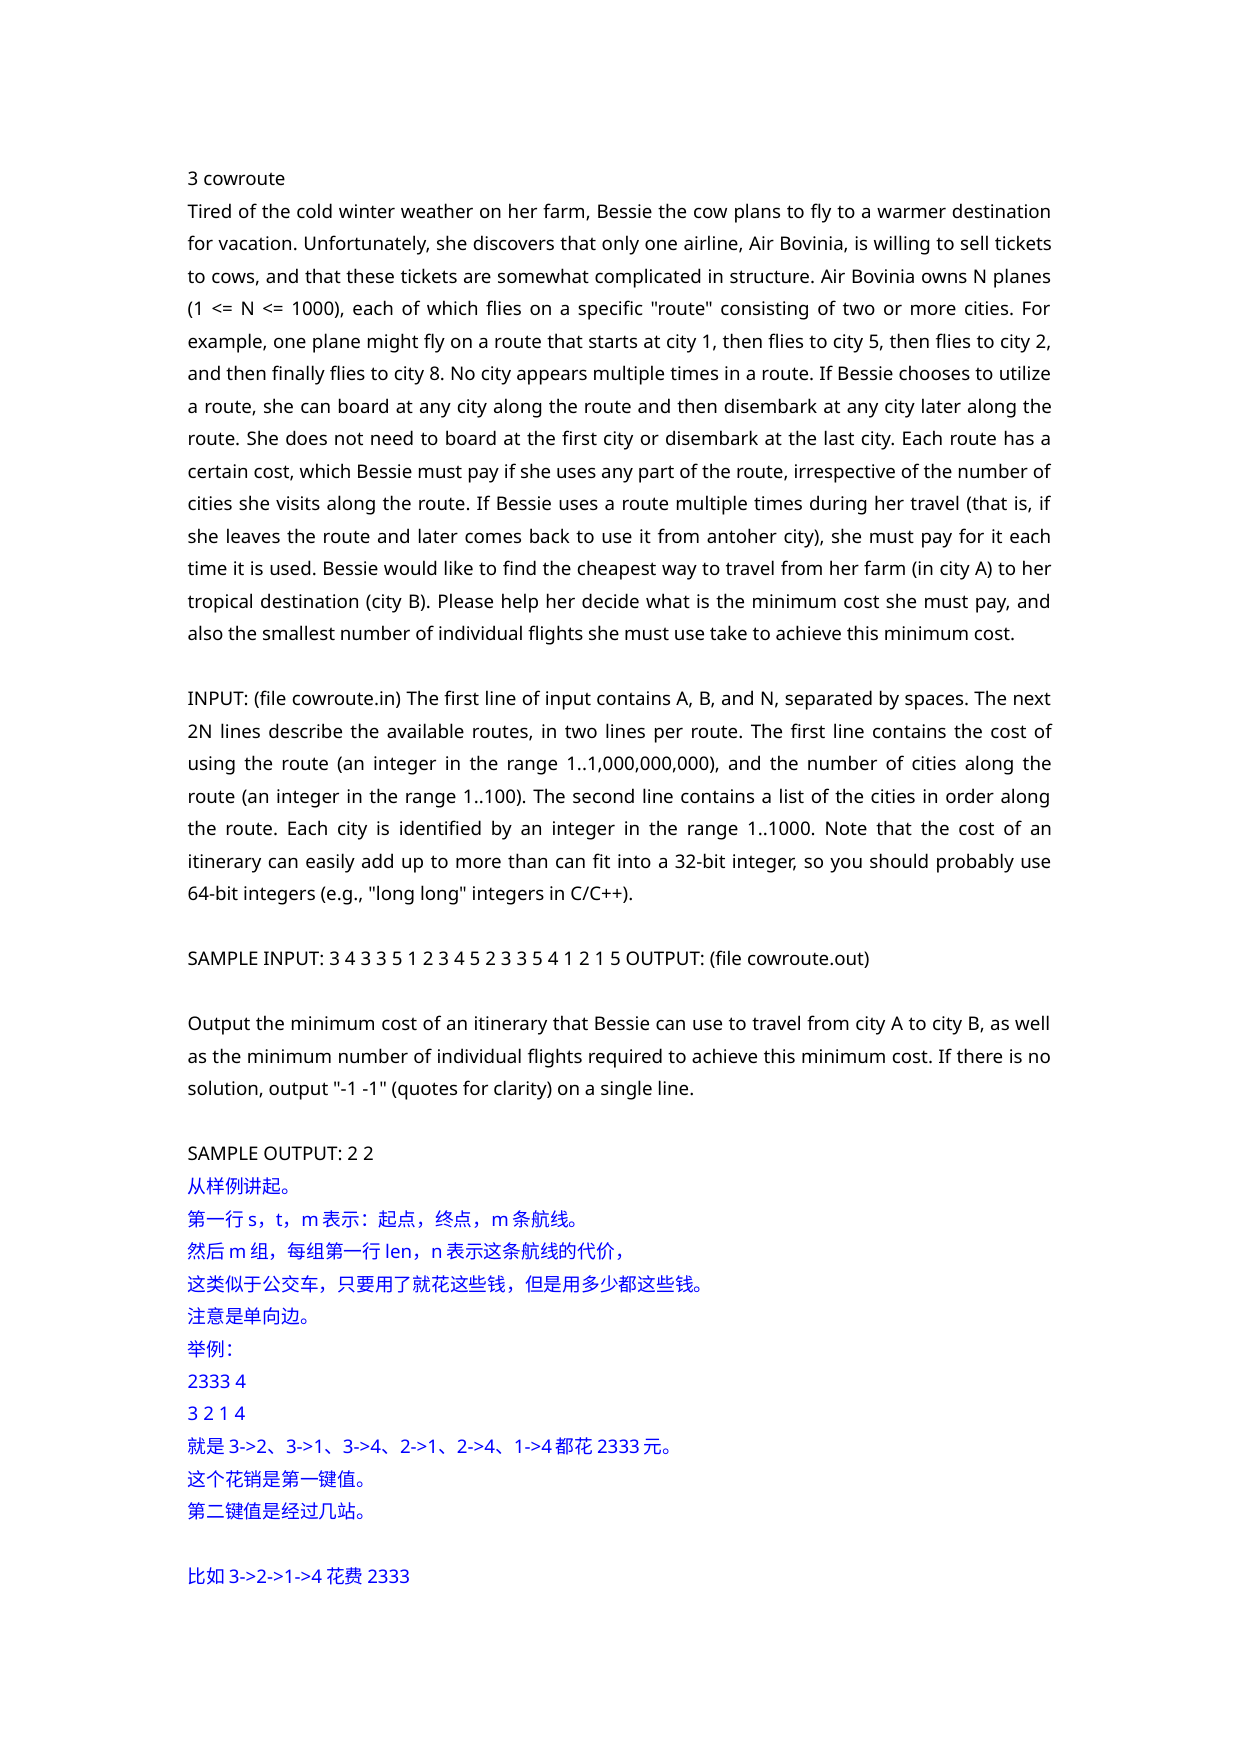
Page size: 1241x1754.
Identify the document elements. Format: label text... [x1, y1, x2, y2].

text Tired of the cold winter weather on her farm, Bessie the cow plans to fly to a warmer destination for vacation. Unfortunately, she discovers that only one airline, Air Bovinia, is willing to sell tickets to cows, and that these tickets are somewhat complicated in structure. Air Bovinia owns N planes (1 <= N <= 1000), each of which flies on a specific "route" consisting of two or more cities. For example, one plane might fly on a route that starts at city 1, then flies to city 5, then flies to city 2, and then finally flies to city 8. No city appears multiple times in a route. If Bessie chooses to utilize a route, she can board at any city along the route and then disembark at any city later along the route. She does not need to board at the first city or disembark at the last city. Each route has a certain cost, which Bessie must pay if she uses any part of the route, irrespective of the number of cities she visits along the route. If Bessie uses a route multiple times during her travel (that is, if she leaves the route and later comes back to use it from antoher city), she must pay for it each time it is used. Bessie would like to find the cheapest way to travel from her farm (in city A) to her tropical destination (city B). Please help her decide what is the minimum cost she must pay, and also the smallest number of individual flights she must use take to achieve this minimum cost. [187, 274, 1053, 565]
text 3 2 1 4 [187, 1397, 1053, 1429]
text INPUT: (file cowroute.in) The first line of input contains A, B, and N, separated by spaces. The next 2N lines describe the available routes, in two lines per route. The first line contains the cost of using the route (an integer in the range 1..1,000,000,000), and the number of cities along the route (an integer in the range 1..100). The second line contains a list of the cities in order along the route. Each city is identified by an integer in the range 1..1000. Note that the cost of an itinerary can easily add up to more than can fit into a 32-bit integer, so you should probably use 64-bit integers (e.g., "long long" integers in C/C++). [187, 682, 1053, 825]
text 这个花销是第一键值。 [187, 1462, 1053, 1494]
text 第二键值是经过几站。 [187, 1494, 1053, 1527]
text SAMPLE OUTPUT: 2 2 [187, 1137, 1053, 1169]
text 然后m组，每组第一行len，n表示这条航线的代价， [187, 1234, 1053, 1267]
text 从样例讲起。 [187, 1169, 1053, 1202]
text 第一行 s，t，m表示：起点，终点，m条航线。 [187, 1202, 1053, 1234]
text 2333 4 [187, 1364, 1053, 1397]
text SAMPLE INPUT: 3 4 3 3 5 1 2 3 4 5 2 3 3 5 4 1 2 1 5 OUTPUT: (file cowroute.out) [187, 942, 1053, 974]
text INPUT: (file cowroute.in) The first line of input contains A, B, and N, separated by spaces. The next 2N lines describe the available routes, in two lines per route. The first line contains the cost of using the route (an integer in the range 1..1,000,000,000), and the number of cities along the route (an integer in the range 1..100). The second line contains a list of the cities in order along the route. Each city is identified by an integer in the range 1..1000. Note that the cost of an itinerary can easily add up to more than can fit into a 32-bit integer, so you should probably use 64-bit integers (e.g., "long long" integers in C/C++). [187, 826, 1053, 909]
text 注意是单向边。 [187, 1299, 1053, 1332]
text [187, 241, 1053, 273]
text 举例： [187, 1332, 1053, 1364]
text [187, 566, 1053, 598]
text 这类似于公交车，只要用了就花这些钱，但是用多少都这些钱。 [187, 1267, 1053, 1299]
text 就是3->2、3->1、3->4、2->1、2->4、1->4都花2333元。 [187, 1429, 1053, 1462]
text 比如3->2->1->4花费2333 [187, 1559, 1053, 1592]
text Output the minimum cost of an itinerary that Bessie can use to travel from city A to city B, as well as the minimum number of individual flights required to achieve this minimum cost. If there is no solution, output "-1 -1" (quotes for clarity) on a single line. [187, 1007, 1053, 1104]
text 3 cowroute [187, 162, 1053, 194]
